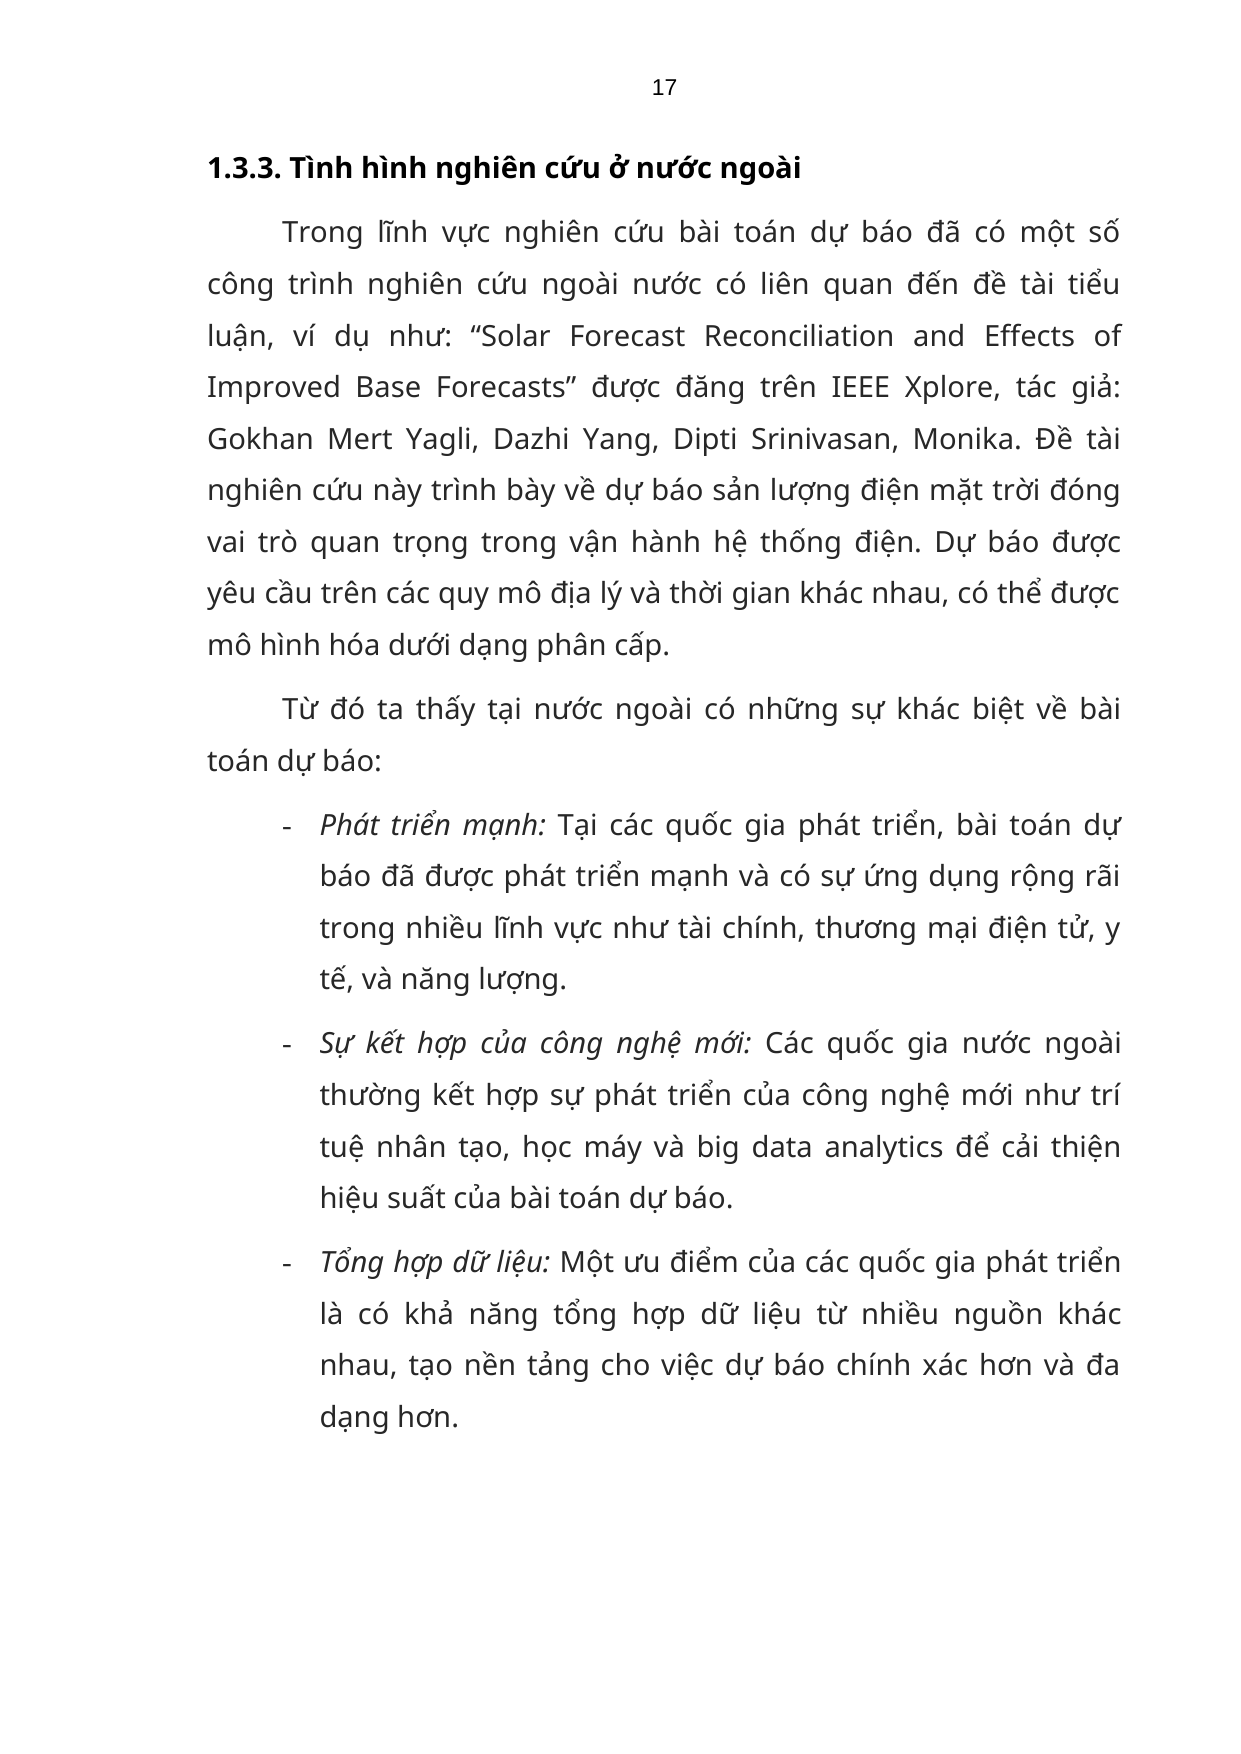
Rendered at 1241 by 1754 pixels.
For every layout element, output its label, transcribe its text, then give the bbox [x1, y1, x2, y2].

text Trong lĩnh vực nghiên cứu bài toán dự báo đã có một số công trình nghiên cứu ngoài nước có liên quan đến đề tài tiểu luận, ví dụ như: “Solar Forecast Reconciliation and Effects of Improved Base Forecasts” được đăng trên IEEE Xplore, tác giả: Gokhan Mert Yagli, Dazhi Yang, Dipti Srinivasan, Monika. Đề tài nghiên cứu này trình bày về dự báo sản lượng điện mặt trời đóng vai trò quan trọng trong vận hành hệ thống điện. Dự báo được yêu cầu trên các quy mô địa lý và thời gian khác nhau, có thể được mô hình hóa dưới dạng phân cấp. [207, 212, 1122, 664]
text Sự kết hợp của công nghệ mới: Các quốc gia nước ngoài thường kết hợp sự phát triển của công nghệ mới như trí tuệ nhân tạo, học máy và big data analytics để cải thiện hiệu suất của bài toán dự báo. [282, 1023, 1122, 1217]
text Phát triển mạnh: Tại các quốc gia phát triển, bài toán dự báo đã được phát triển mạnh và có sự ứng dụng rộng rãi trong nhiều lĩnh vực như tài chính, thương mại điện tử, y tế, và năng lượng. [282, 804, 1122, 998]
text Tổng hợp dữ liệu: Một ưu điểm của các quốc gia phát triển là có khả năng tổng hợp dữ liệu từ nhiều nguồn khác nhau, tạo nền tảng cho việc dự báo chính xác hơn và đa dạng hơn. [282, 1241, 1122, 1436]
subtitle 1.3.3. Tình hình nghiên cứu ở nước ngoài [207, 148, 1122, 187]
text Từ đó ta thấy tại nước ngoài có những sự khác biệt về bài toán dự báo: [207, 688, 1122, 779]
